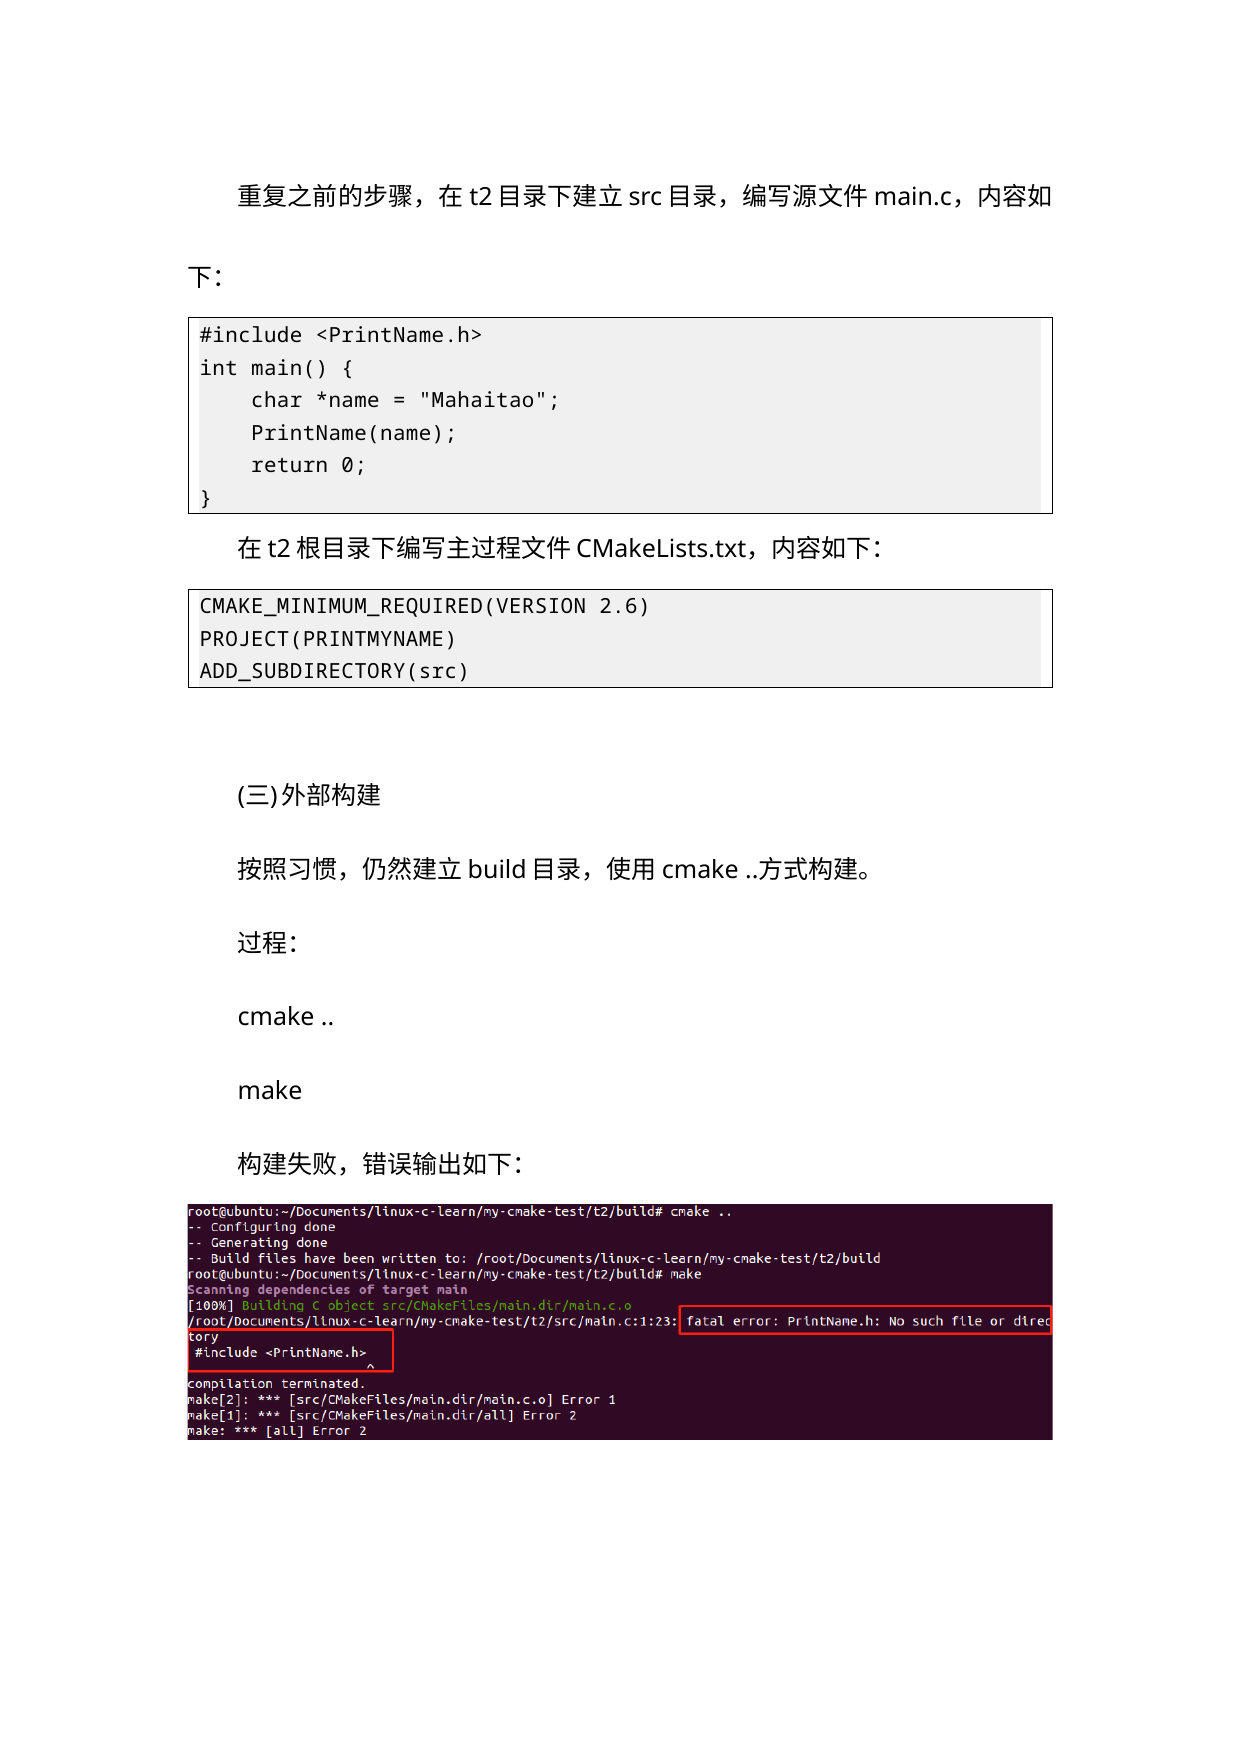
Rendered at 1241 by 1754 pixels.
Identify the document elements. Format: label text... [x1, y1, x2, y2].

list 外部构建 [237, 761, 1053, 826]
picture [187, 1204, 1053, 1440]
text make [187, 1057, 1053, 1122]
text 按照习惯，仍然建立build目录，使用cmake ..方式构建。 [187, 836, 1053, 901]
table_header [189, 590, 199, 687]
text 过程： [187, 909, 1053, 974]
text cmake .. [187, 984, 1053, 1049]
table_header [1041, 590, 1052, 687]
text 重复之前的步骤，在t2目录下建立src目录，编写源文件main.c，内容如下： [187, 162, 1053, 308]
text 构建失败，错误输出如下： [187, 1131, 1053, 1196]
text 在t2根目录下编写主过程文件CMakeLists.txt，内容如下： [187, 514, 1053, 579]
